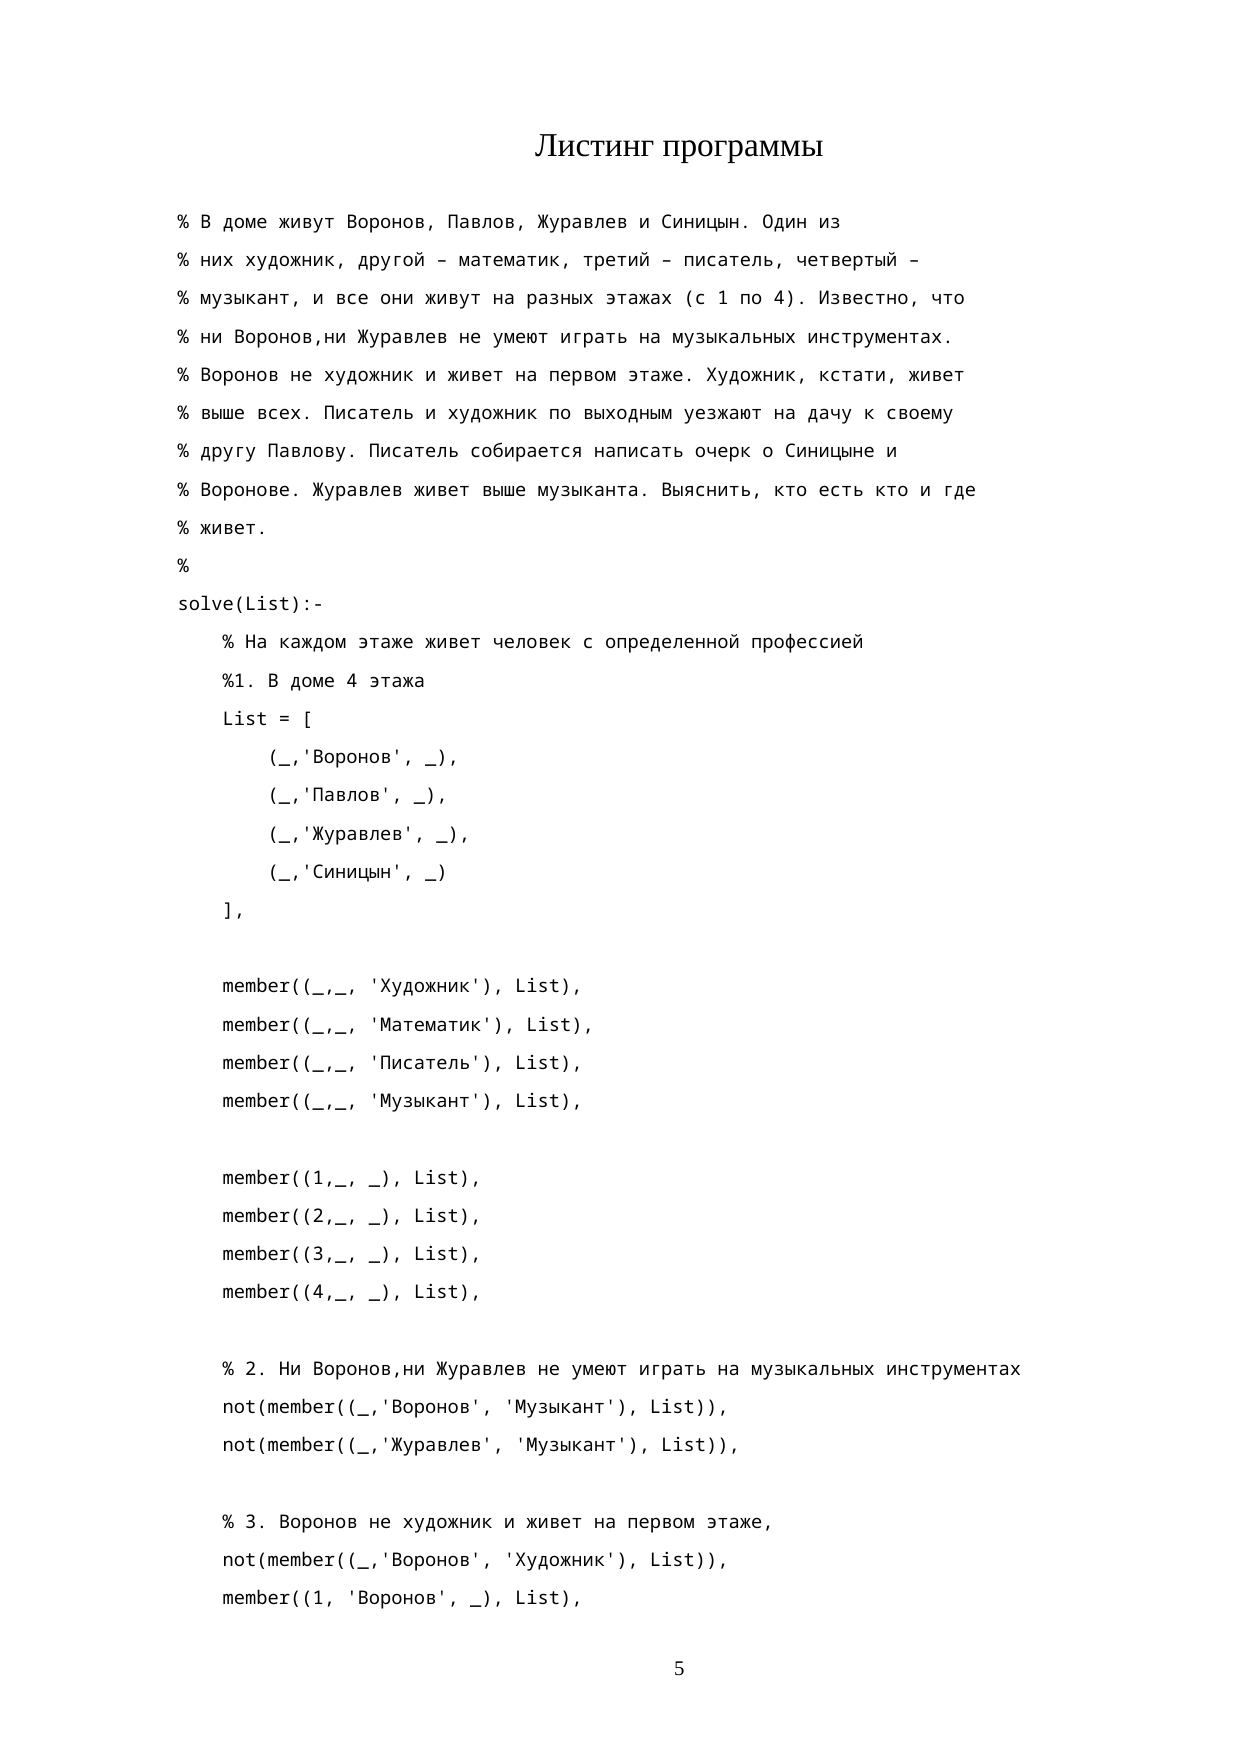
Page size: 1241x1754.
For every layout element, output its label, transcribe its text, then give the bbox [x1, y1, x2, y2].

text %1. В доме 4 этажа [177, 667, 1181, 692]
text % На каждом этаже живет человек с определенной профессией [177, 629, 1181, 654]
text (_,'Павлов', _), [177, 782, 1181, 807]
text member((2,_, _), List), [177, 1202, 1181, 1228]
text % ни Воронов,ни Журавлев не умеют играть на музыкальных инструментах. [177, 323, 1181, 348]
text (_,'Воронов', _), [177, 743, 1181, 769]
text (_,'Синицын', _) [177, 858, 1181, 884]
text member((_,_, 'Музыкант'), List), [177, 1087, 1181, 1113]
text % Воронове. Журавлев живет выше музыканта. Выяснить, кто есть кто и где [177, 476, 1181, 501]
text % [177, 552, 1181, 578]
text member((3,_, _), List), [177, 1240, 1181, 1266]
text List = [ [177, 705, 1181, 731]
text ], [177, 896, 1181, 922]
text % выше всех. Писатель и художник по выходным уезжают на дачу к своему [177, 399, 1181, 425]
text member((_,_, 'Математик'), List), [177, 1011, 1181, 1037]
text member((1,_, _), List), [177, 1164, 1181, 1189]
text not(member((_,'Воронов', 'Художник'), List)), [177, 1546, 1181, 1572]
text % Воронов не художник и живет на первом этаже. Художник, кстати, живет [177, 361, 1181, 387]
list Листинг программы [177, 126, 1181, 164]
text member((_,_, 'Художник'), List), [177, 973, 1181, 998]
text (_,'Журавлев', _), [177, 820, 1181, 845]
text not(member((_,'Журавлев', 'Музыкант'), List)), [177, 1432, 1181, 1457]
text member((_,_, 'Писатель'), List), [177, 1049, 1181, 1075]
text % В доме живут Воронов, Павлов, Журавлев и Синицын. Один из [177, 208, 1181, 234]
text % них художник, другой – математик, третий – писатель, четвертый – [177, 246, 1181, 272]
text % 3. Воронов не художник и живет на первом этаже, [177, 1508, 1181, 1533]
text member((4,_, _), List), [177, 1279, 1181, 1304]
text % живет. [177, 514, 1181, 539]
text not(member((_,'Воронов', 'Музыкант'), List)), [177, 1393, 1181, 1419]
text % 2. Ни Воронов,ни Журавлев не умеют играть на музыкальных инструментах [177, 1355, 1181, 1381]
text member((1, 'Воронов', _), List), [177, 1584, 1181, 1610]
text % музыкант, и все они живут на разных этажах (с 1 по 4). Известно, что [177, 285, 1181, 310]
text % другу Павлову. Писатель собирается написать очерк о Синицыне и [177, 438, 1181, 463]
text solve(List):- [177, 591, 1181, 616]
